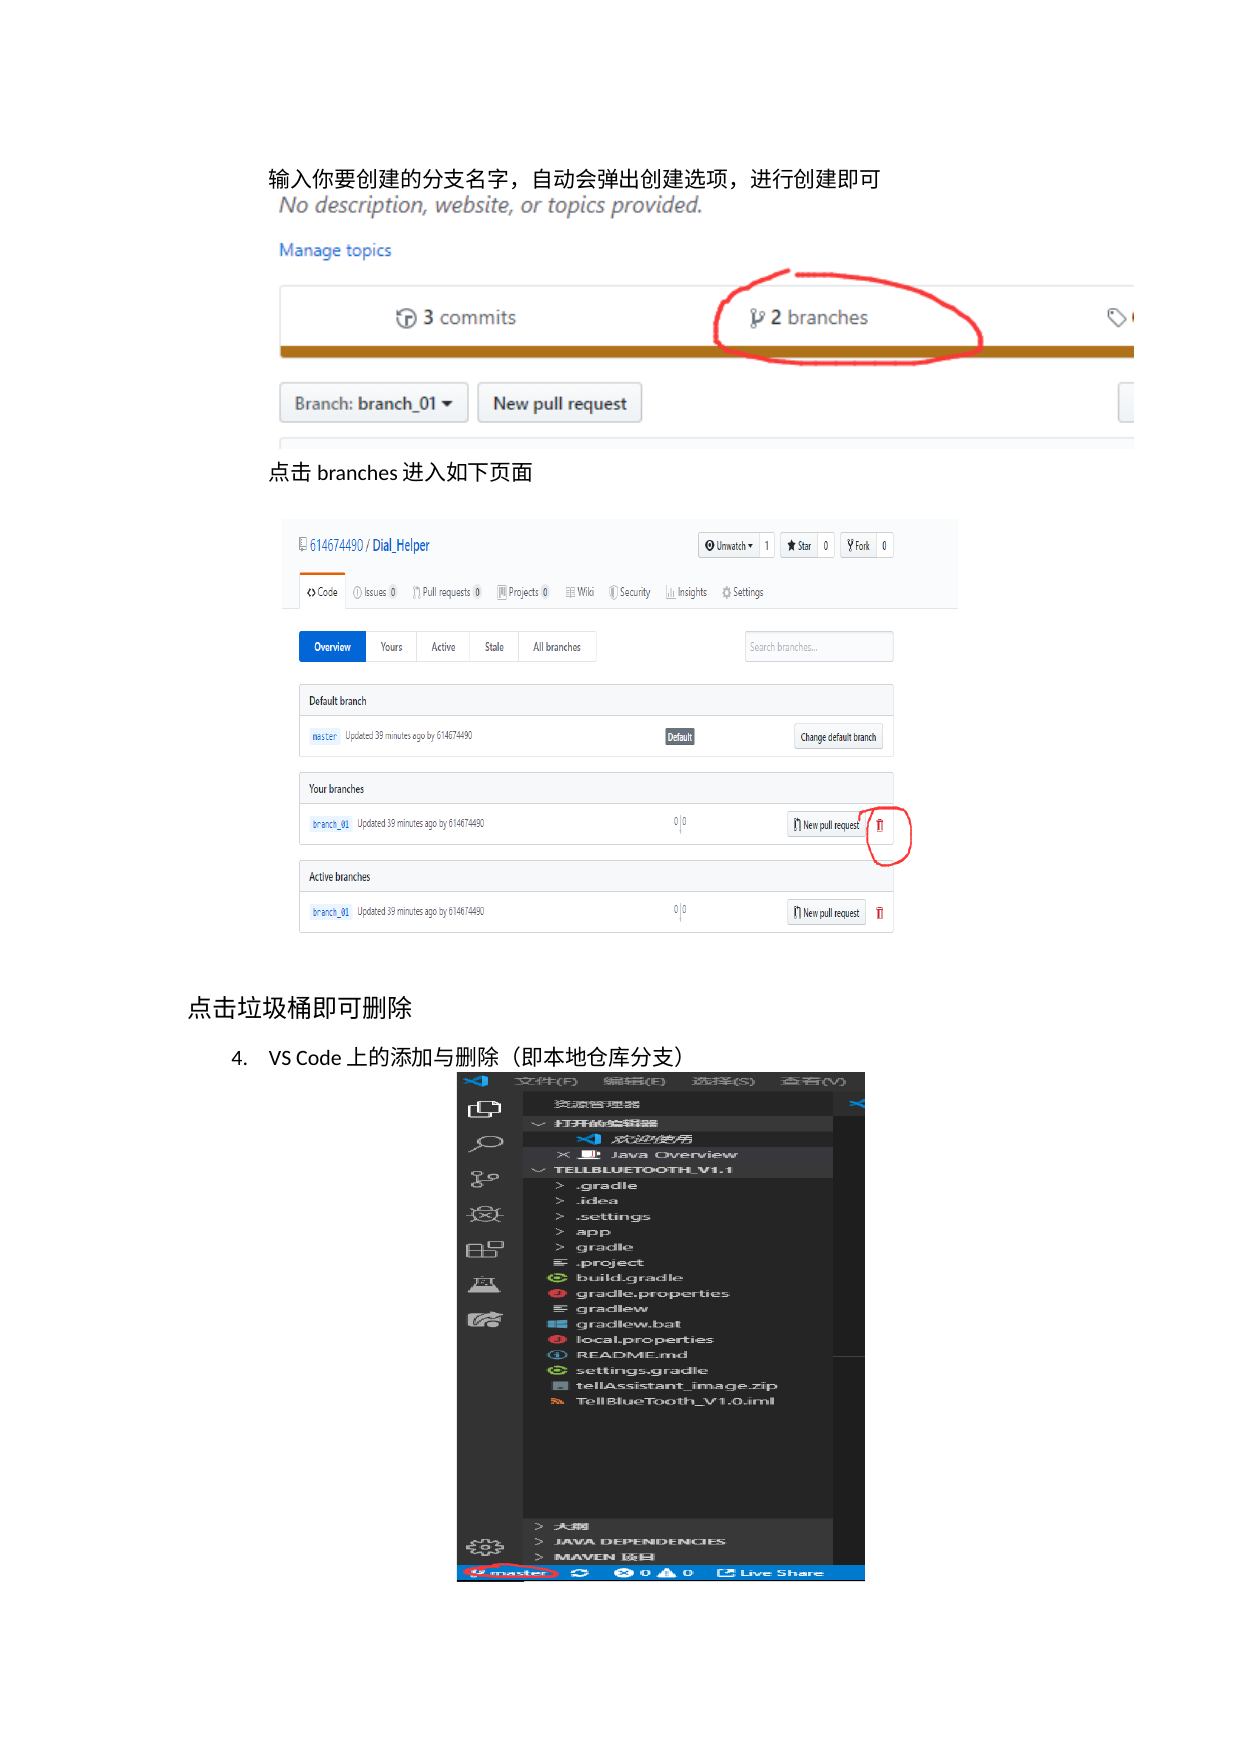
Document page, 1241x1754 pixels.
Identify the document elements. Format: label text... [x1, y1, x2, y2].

text 输入你要创建的分支名字，自动会弹出创建选项，进行创建即可 [225, 162, 1053, 194]
picture [456, 1072, 865, 1582]
text 点击branches进入如下页面 [225, 454, 1053, 487]
list VS Code上的添加与删除（即本地仓库分支） [231, 1039, 1053, 1072]
text 点击垃圾桶即可删除 [187, 974, 1053, 1039]
picture [268, 194, 1134, 449]
picture [282, 519, 958, 972]
